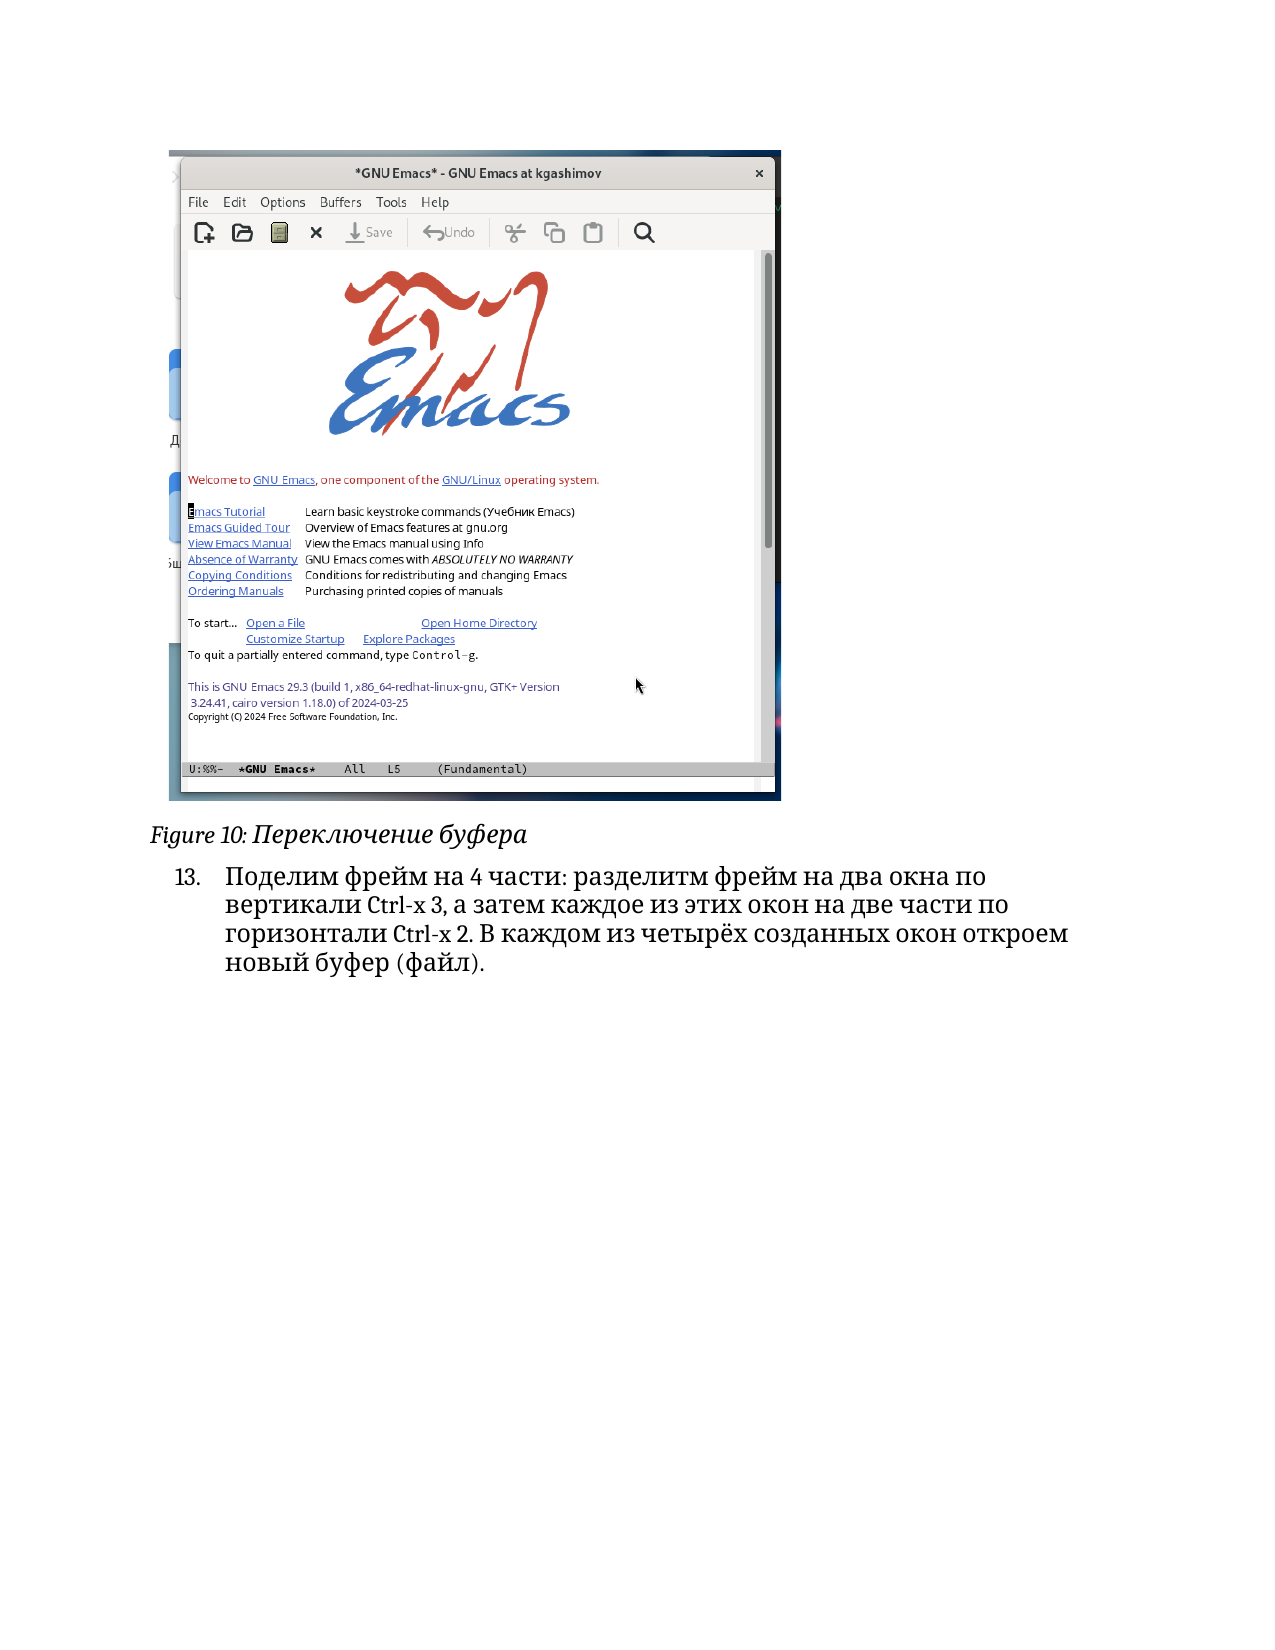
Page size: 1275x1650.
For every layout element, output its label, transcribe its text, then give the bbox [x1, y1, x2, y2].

text Figure 10: Переключение буфера [150, 821, 1125, 850]
list Поделим фрейм на 4 части: разделитм фрейм на два окна по вертикали Ctrl-x 3, а затем каждое из этих окон на две части по горизонтали Ctrl-x 2. В каждом из четырёх созданных окон откроем новый буфер (файл). [175, 862, 1125, 977]
picture [168, 150, 782, 801]
